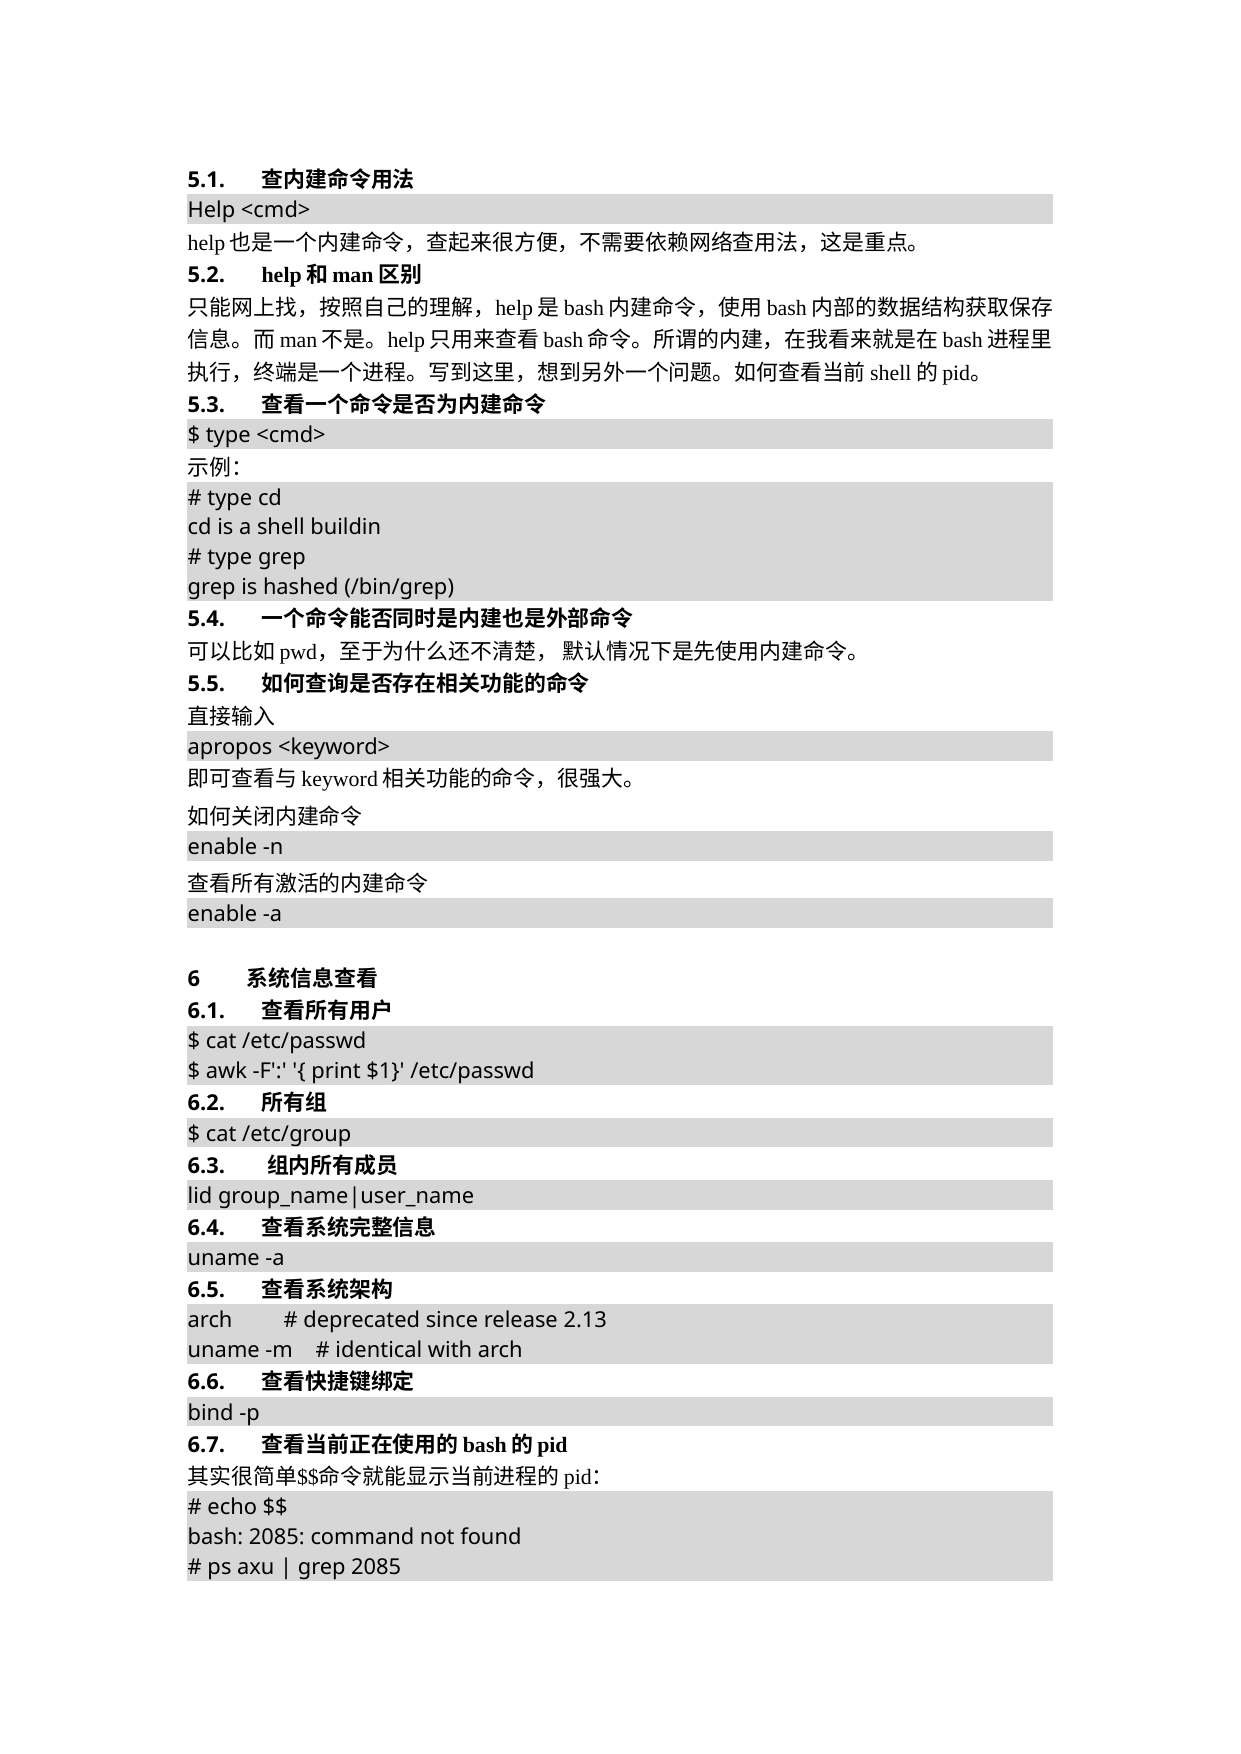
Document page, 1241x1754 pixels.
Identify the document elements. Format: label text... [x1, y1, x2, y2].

text enable -a [187, 898, 1053, 928]
subtitle help和man区别 [187, 257, 1053, 289]
text 可以比如pwd，至于为什么还不清楚， 默认情况下是先使用内建命令。 [187, 633, 1053, 666]
text arch # deprecated since release 2.13 [187, 1304, 1053, 1334]
text bash: 2085: command not found [187, 1521, 1053, 1551]
text bind -p [187, 1397, 1053, 1426]
text uname -m # identical with arch [187, 1334, 1053, 1364]
text lid group_name|user_name [187, 1180, 1053, 1210]
text Help <cmd> [187, 194, 1053, 224]
text help也是一个内建命令，查起来很方便，不需要依赖网络查用法，这是重点。 [187, 224, 1053, 257]
text $ type <cmd> [187, 419, 1053, 449]
text 即可查看与keyword相关功能的命令，很强大。 [187, 761, 1053, 793]
subtitle 查看一个命令是否为内建命令 [187, 387, 1053, 419]
text uname -a [187, 1242, 1053, 1272]
subtitle 查看当前正在使用的bash的pid [187, 1426, 1053, 1459]
text cd is a shell buildin [187, 511, 1053, 541]
text 只能网上找，按照自己的理解，help是bash内建命令，使用bash内部的数据结构获取保存信息。而man不是。help只用来查看bash命令。所谓的内建，在我看来就是在bash进程里执行，终端是一个进程。写到这里，想到另外一个问题。如何查看当前shell的pid。 [187, 289, 1053, 387]
subtitle 查看系统完整信息 [187, 1210, 1053, 1242]
text $ cat /etc/group [187, 1118, 1053, 1147]
subtitle 一个命令能否同时是内建也是外部命令 [187, 601, 1053, 633]
text # type grep [187, 541, 1053, 571]
text $ cat /etc/passwd [187, 1026, 1053, 1055]
text 其实很简单$$命令就能显示当前进程的pid： [187, 1459, 1053, 1491]
subtitle 查看系统架构 [187, 1272, 1053, 1304]
text 如何关闭内建命令 [187, 798, 1053, 831]
text 直接输入 [187, 698, 1053, 731]
subtitle 所有组 [187, 1085, 1053, 1118]
text # type cd [187, 482, 1053, 511]
text enable -n [187, 831, 1053, 861]
text apropos <keyword> [187, 731, 1053, 761]
subtitle 如何查询是否存在相关功能的命令 [187, 666, 1053, 698]
text grep is hashed (/bin/grep) [187, 571, 1053, 601]
text 示例： [187, 449, 1053, 482]
subtitle 系统信息查看 [187, 961, 1053, 993]
subtitle 组内所有成员 [187, 1147, 1053, 1180]
text # echo $$ [187, 1491, 1053, 1521]
subtitle 查内建命令用法 [187, 162, 1053, 194]
subtitle 查看快捷键绑定 [187, 1364, 1053, 1397]
subtitle 查看所有用户 [187, 993, 1053, 1026]
text # ps axu | grep 2085 [187, 1551, 1053, 1581]
text 查看所有激活的内建命令 [187, 866, 1053, 898]
text $ awk -F':' '{ print $1}' /etc/passwd [187, 1055, 1053, 1085]
